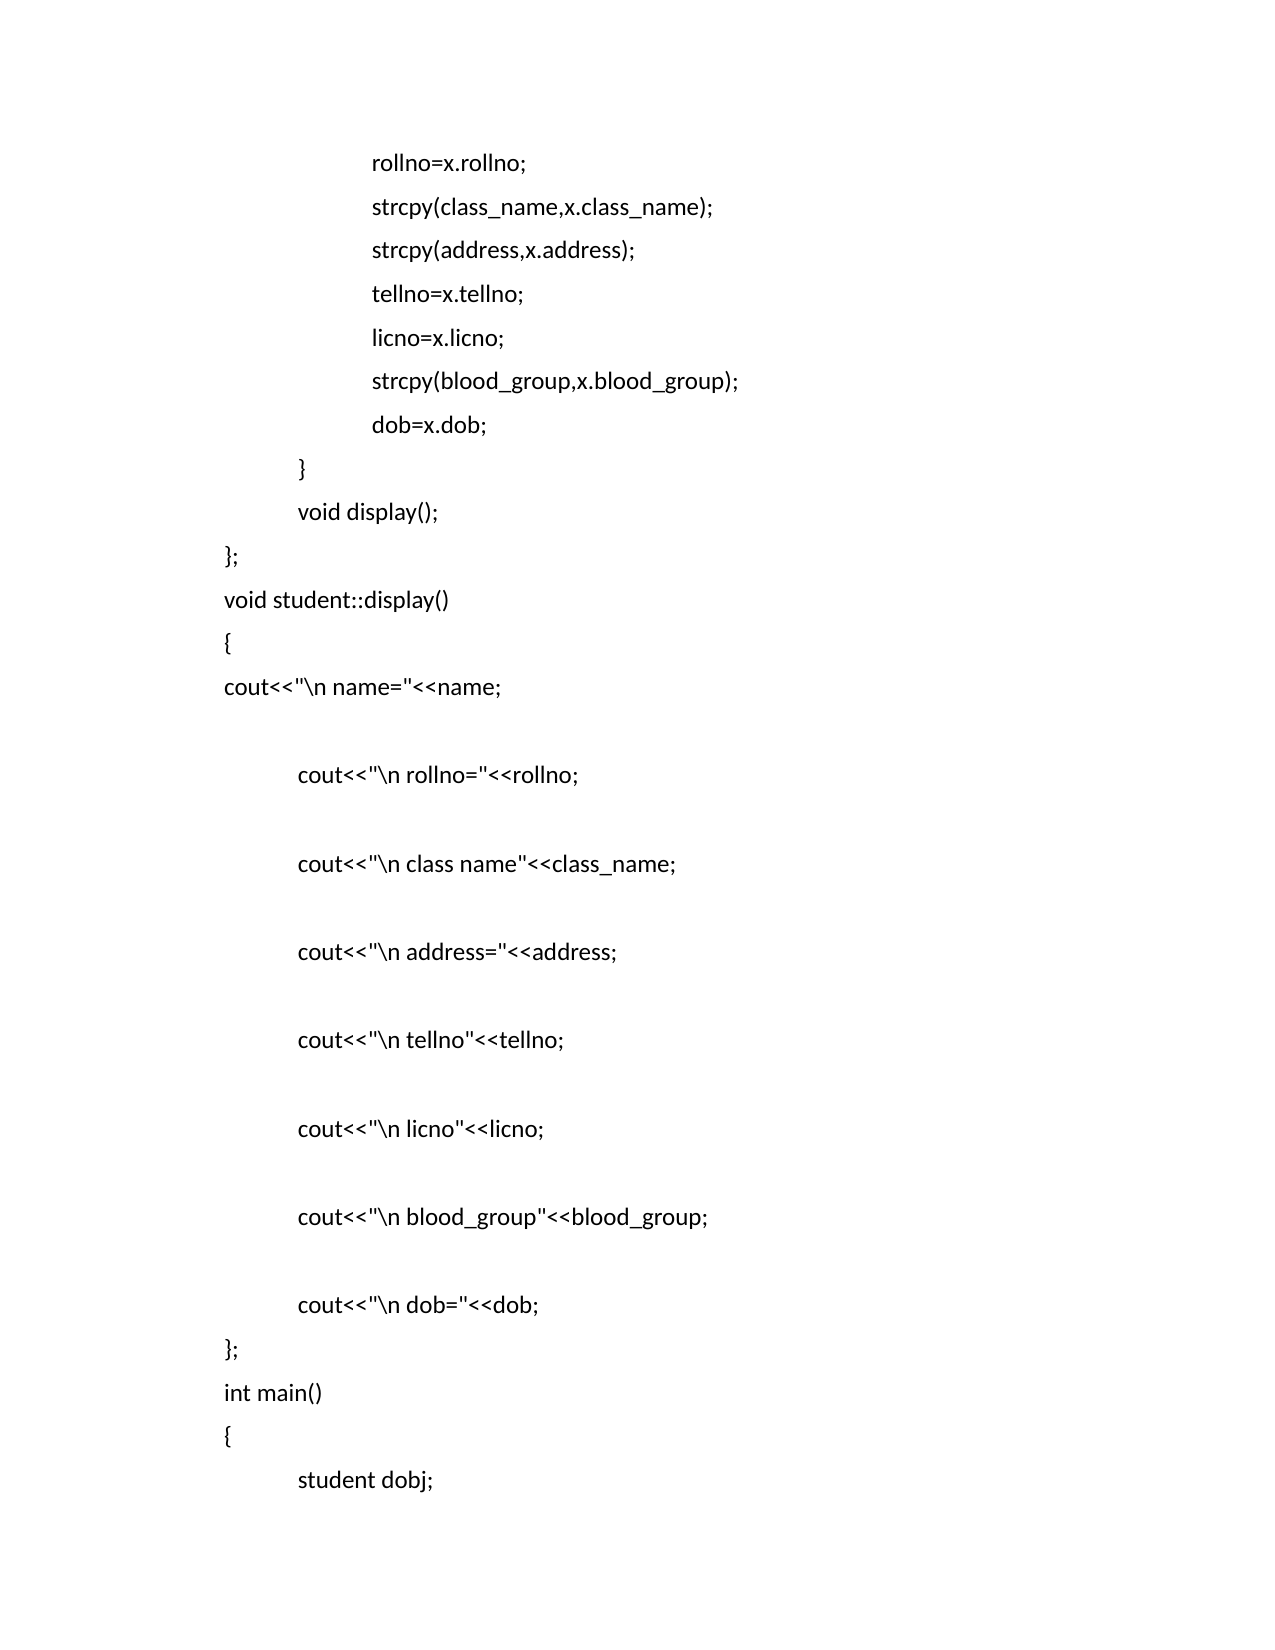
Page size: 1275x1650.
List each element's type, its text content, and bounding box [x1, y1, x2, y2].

text void student::display() [150, 586, 1125, 613]
text void display(); [150, 499, 1125, 526]
text strcpy(blood_group,x.blood_group); [150, 368, 1125, 395]
text }; [150, 543, 1125, 570]
text student dobj; [150, 1467, 1125, 1494]
text cout<<"\n name="<<name; [150, 674, 1125, 701]
text { [150, 630, 1125, 657]
text cout<<"\n rollno="<<rollno; [150, 762, 1125, 789]
text } [150, 456, 1125, 482]
text dob=x.dob; [150, 412, 1125, 439]
text cout<<"\n dob="<<dob; [150, 1292, 1125, 1319]
text }; [150, 1336, 1125, 1363]
text strcpy(address,x.address); [150, 237, 1125, 264]
text { [150, 1423, 1125, 1450]
text tellno=x.tellno; [150, 281, 1125, 308]
text cout<<"\n licno"<<licno; [150, 1115, 1125, 1142]
text rollno=x.rollno; [150, 150, 1125, 177]
text cout<<"\n address="<<address; [150, 939, 1125, 966]
text int main() [150, 1379, 1125, 1406]
text licno=x.licno; [150, 324, 1125, 352]
text cout<<"\n class name"<<class_name; [150, 850, 1125, 877]
text cout<<"\n blood_group"<<blood_group; [150, 1204, 1125, 1231]
text strcpy(class_name,x.class_name); [150, 194, 1125, 221]
text cout<<"\n tellno"<<tellno; [150, 1027, 1125, 1054]
